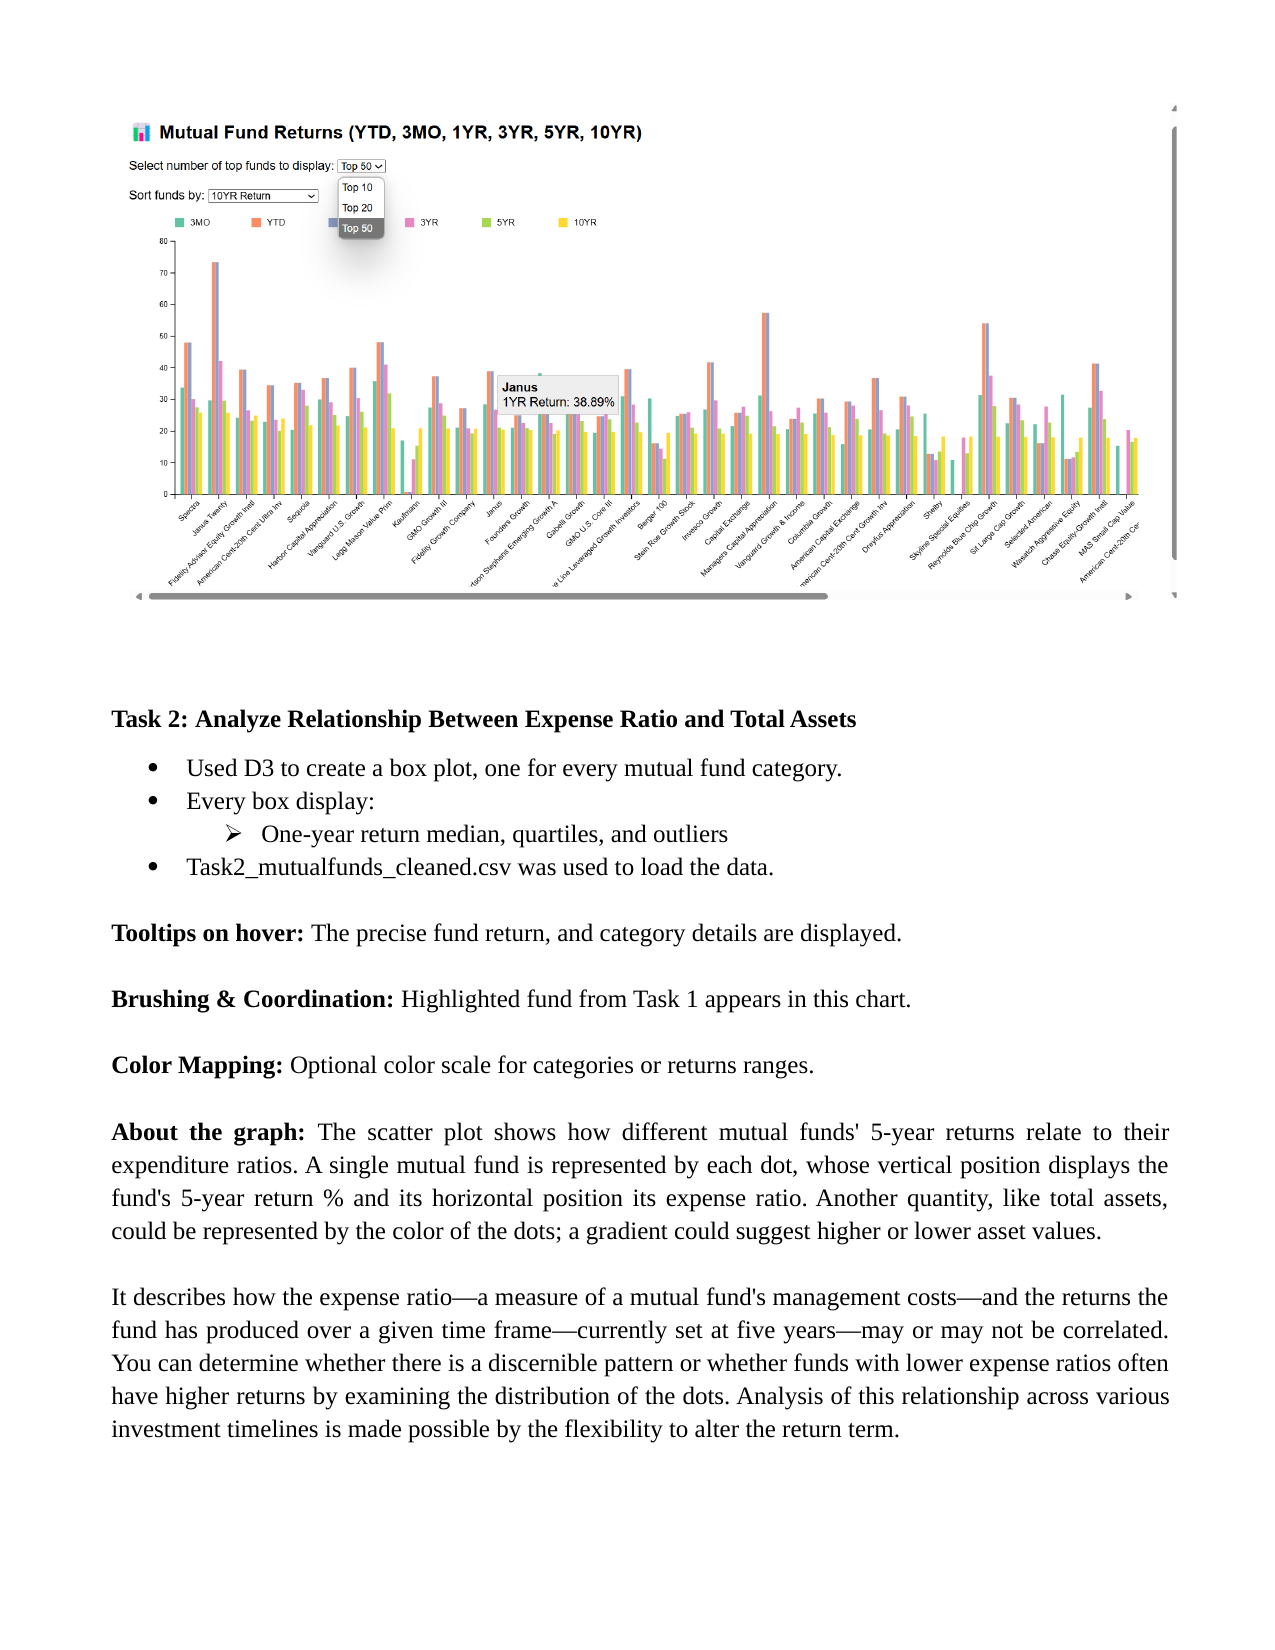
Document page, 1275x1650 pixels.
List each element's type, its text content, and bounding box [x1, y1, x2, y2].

list Brushing & Coordination: Highlighted fund from Task 1 appears in this chart. [111, 984, 1170, 1013]
picture [111, 103, 1177, 600]
list Tooltips on hover: The precise fund return, and category details are displayed. [111, 918, 1170, 947]
list It describes how the expense ratio—a measure of a mutual fund's management costs—and the returns the fund has produced over a given time frame—currently set at five years—may or may not be correlated. You can determine whether there is a discernible pattern or whether funds with lower expense ratios often have higher returns by examining the distribution of the dots. Analysis of this relationship across various investment timelines is made possible by the flexibility to alter the return term. [111, 1282, 1170, 1443]
list Task2_mutualfunds_cleaned.csv was used to load the data. [148, 852, 1170, 881]
list About the graph: The scatter plot shows how different mutual funds' 5-year returns relate to their expenditure ratios. A single mutual fund is represented by each dot, whose vertical position displays the fund's 5-year return % and its horizontal position its expense ratio. Another quantity, like total assets, could be represented by the color of the dots; a gradient could suggest higher or lower asset values. [111, 1117, 1170, 1244]
list One-year return median, quartiles, and outliers [223, 819, 1170, 848]
text Task 2: Analyze Relationship Between Expense Ratio and Total Assets [111, 704, 1170, 732]
list Used D3 to create a box plot, one for every mutual fund category. [148, 753, 1170, 782]
list Every box display: [148, 786, 1170, 815]
list Color Mapping: Optional color scale for categories or returns ranges. [111, 1051, 1170, 1079]
